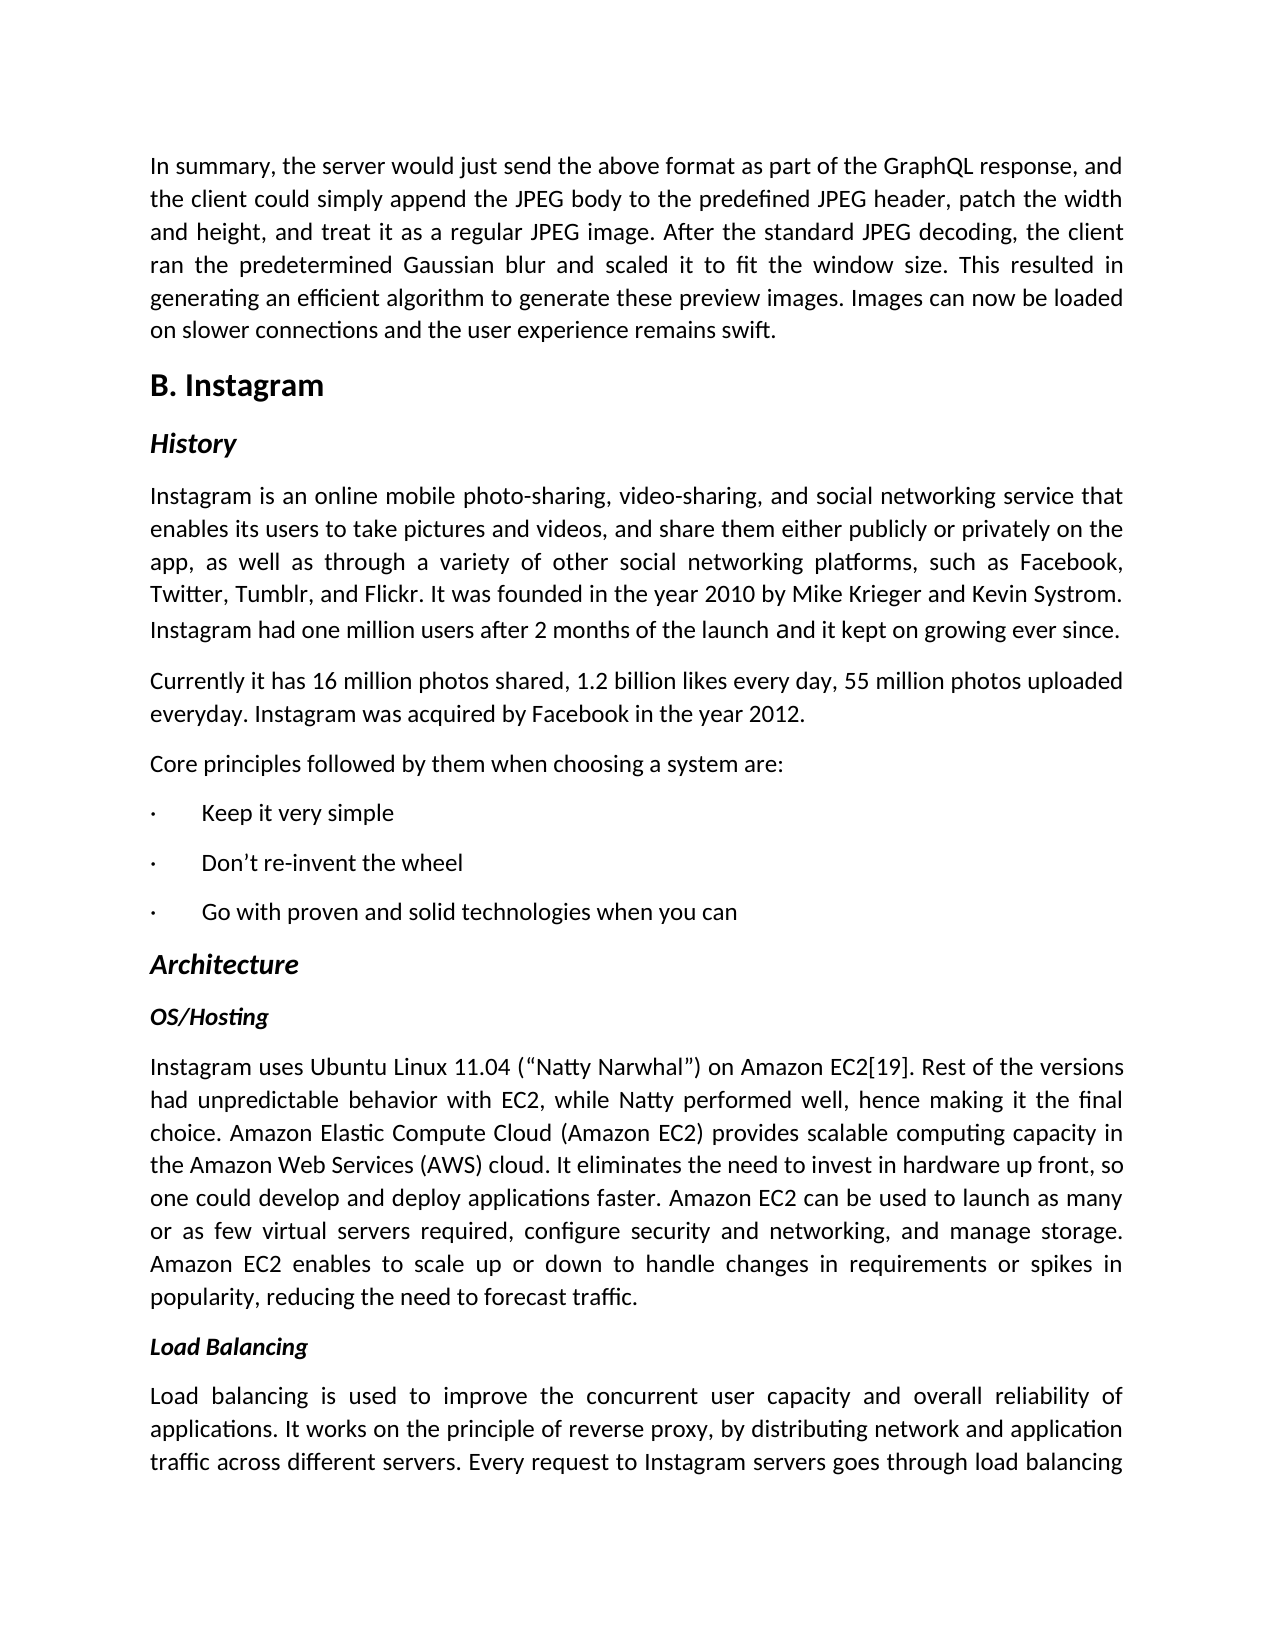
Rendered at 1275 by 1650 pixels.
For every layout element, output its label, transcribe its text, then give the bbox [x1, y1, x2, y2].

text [150, 1380, 1125, 1477]
text OS/Hosting [150, 1001, 1125, 1032]
text Load Balancing [150, 1331, 1125, 1361]
text Instagram is an online mobile photo-sharing, video-sharing, and social networking service that enables its users to take pictures and videos, and share them either publicly or privately on the app, as well as through a variety of other social networking platforms, such as Facebook, Twitter, Tumblr, and Flickr. It was founded in the year 2010 by Mike Krieger and Kevin Systrom. Instagram had one million users after 2 months of the launch and it kept on growing ever since. [150, 480, 1125, 646]
text · Go with proven and solid technologies when you can [150, 897, 1125, 927]
text · Don’t re-invent the wheel [150, 847, 1125, 877]
text Currently it has 16 million photos shared, 1.2 billion likes every day, 55 million photos uploaded everyday. Instagram was acquired by Facebook in the year 2012. [150, 665, 1125, 729]
text In summary, the server would just send the above format as part of the GraphQL response, and the client could simply append the JPEG body to the predefined JPEG header, patch the width and height, and treat it as a regular JPEG image. After the standard JPEG decoding, the client ran the predetermined Gaussian blur and scaled it to fit the window size. This resulted in generating an efficient algorithm to generate these preview images. Images can now be loaded on slower connections and the user experience remains swift. [150, 150, 1125, 345]
text Architecture [150, 946, 1125, 982]
text Instagram uses Ubuntu Linux 11.04 (“Natty Narwhal”) on Amazon EC2[19]. Rest of the versions had unpredictable behavior with EC2, while Natty performed well, hence making it the final choice. Amazon Elastic Compute Cloud (Amazon EC2) provides scalable computing capacity in the Amazon Web Services (AWS) cloud. It eliminates the need to invest in hardware up front, so one could develop and deploy applications faster. Amazon EC2 can be used to launch as many or as few virtual servers required, configure security and networking, and manage storage. Amazon EC2 enables to scale up or down to handle changes in requirements or spikes in popularity, reducing the need to forecast traffic. [150, 1051, 1125, 1312]
text · Keep it very simple [150, 797, 1125, 828]
text History [150, 425, 1125, 460]
text Core principles followed by them when choosing a system are: [150, 748, 1125, 778]
text B. Instagram [150, 364, 1125, 405]
